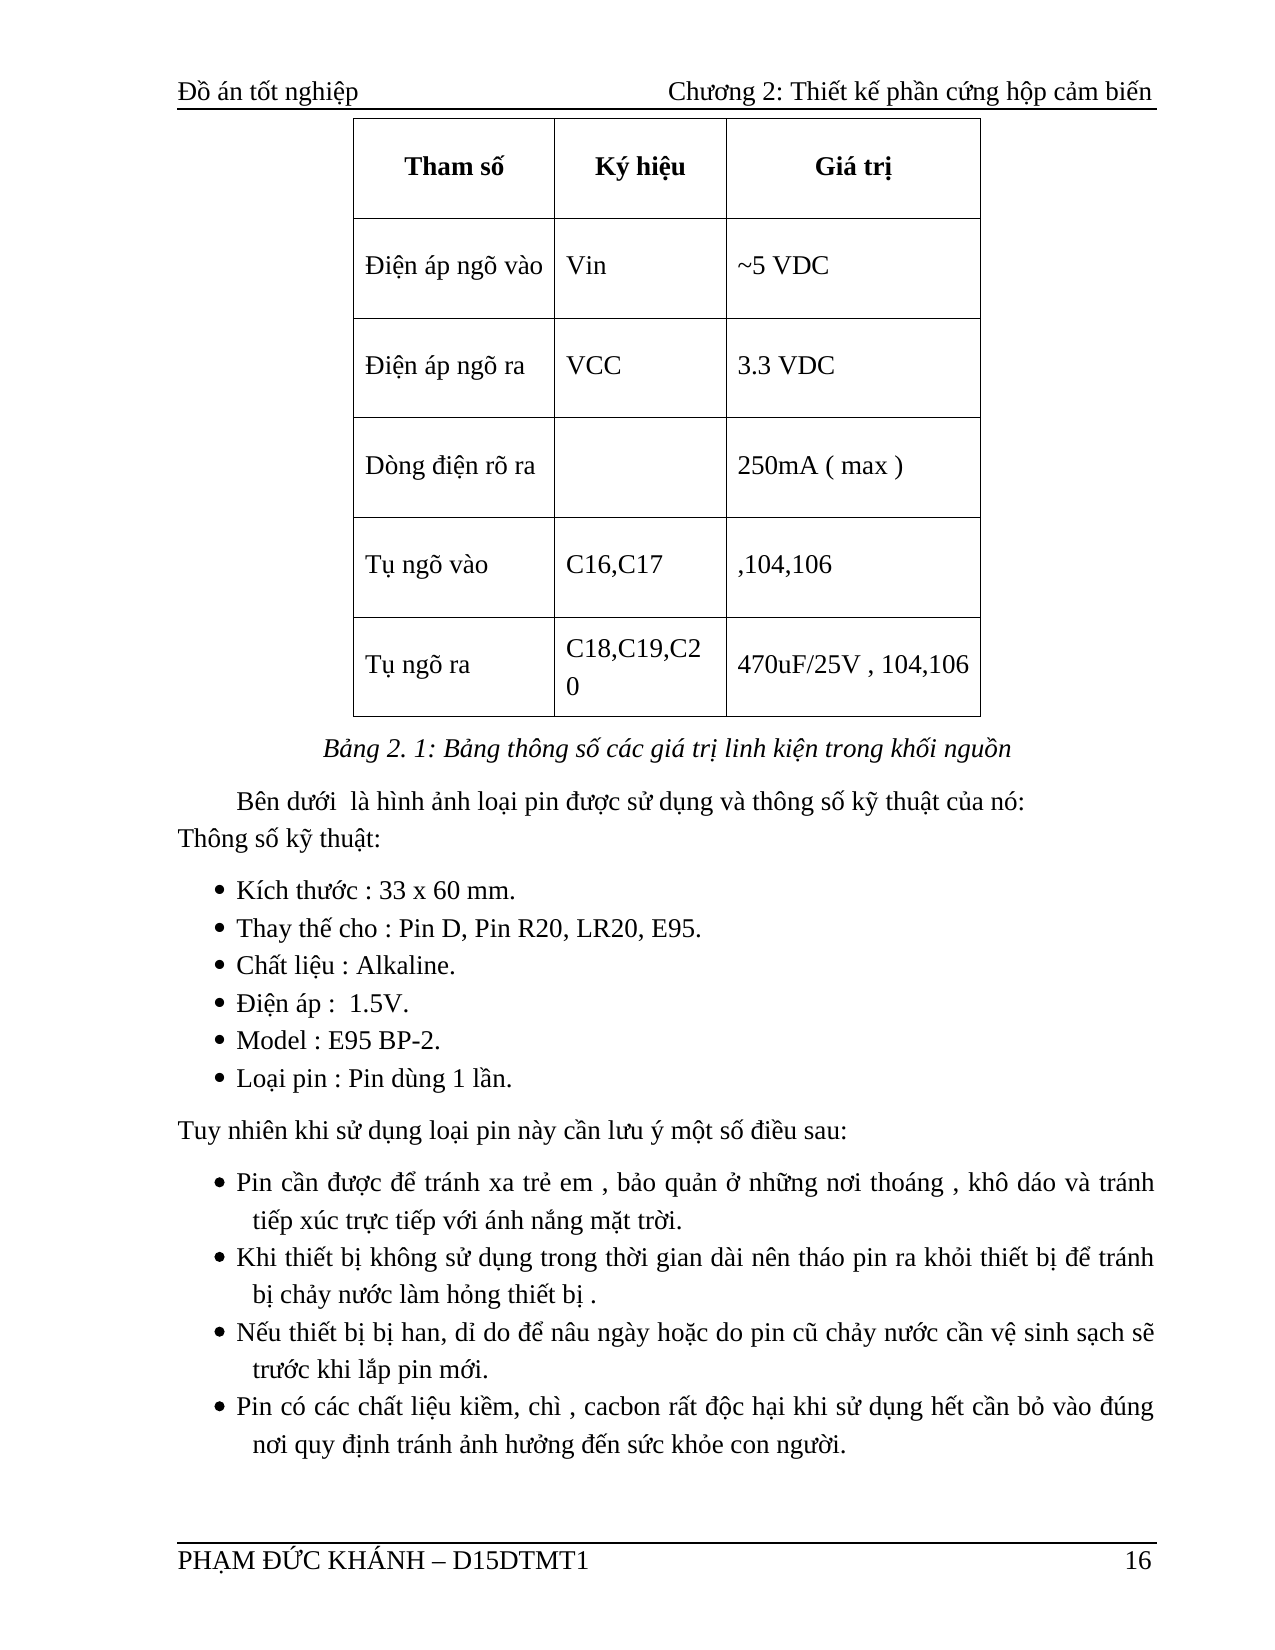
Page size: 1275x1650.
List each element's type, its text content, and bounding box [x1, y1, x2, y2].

list Model : E95 BP-2. [215, 1024, 1157, 1055]
list Kích thước : 33 x 60 mm. [215, 874, 1157, 905]
list Pin có các chất liệu kiềm, chì , cacbon rất độc hại khi sử dụng hết cần bỏ vào đúng nơi quy định tránh ảnh hưởng đến sức khỏe con người. [215, 1391, 1157, 1459]
table_cell ,104,106 [727, 518, 980, 617]
list Loại pin : Pin dùng 1 lần. [215, 1062, 1157, 1093]
list Thay thế cho : Pin D, Pin R20, LR20, E95. [215, 912, 1157, 943]
table_cell Tụ ngõ ra [354, 618, 554, 716]
table_cell Điện áp ngõ vào [354, 219, 554, 317]
text Bảng 2. 1: Bảng thông số các giá trị linh kiện trong khối nguồn [177, 732, 1157, 763]
text Thông số kỹ thuật: [177, 822, 1157, 853]
list Chất liệu : Alkaline. [215, 949, 1157, 980]
table_cell [555, 418, 726, 517]
table_cell C18,C19,C20 [555, 618, 726, 716]
table_cell Tụ ngõ vào [354, 518, 554, 617]
table_header Giá trị [727, 119, 980, 218]
table_cell 3.3 VDC [727, 319, 980, 417]
list Khi thiết bị không sử dụng trong thời gian dài nên tháo pin ra khỏi thiết bị để tránh bị chảy nước làm hỏng thiết bị . [215, 1241, 1157, 1310]
list Nếu thiết bị bị han, dỉ do để nâu ngày hoặc do pin cũ chảy nước cần vệ sinh sạch sẽ trước khi lắp pin mới. [215, 1316, 1157, 1384]
table_cell C16,C17 [555, 518, 726, 617]
table_header Ký hiệu [555, 119, 726, 218]
table_cell 470uF/25V , 104,106 [727, 618, 980, 716]
table_cell ~5 VDC [727, 219, 980, 317]
table_header Tham số [354, 119, 554, 218]
list Pin cần được để tránh xa trẻ em , bảo quản ở những nơi thoáng , khô dáo và tránh tiếp xúc trực tiếp với ánh nắng mặt trời. [215, 1166, 1157, 1235]
table_cell VCC [555, 319, 726, 417]
text Tuy nhiên khi sử dụng loại pin này cần lưu ý một số điều sau: [177, 1114, 1157, 1145]
text Bên dưới là hình ảnh loại pin được sử dụng và thông số kỹ thuật của nó: [177, 784, 1157, 816]
list Điện áp : 1.5V. [215, 987, 1157, 1018]
table_cell 250mA ( max ) [727, 418, 980, 517]
table_cell Điện áp ngõ ra [354, 319, 554, 417]
table_cell Vin [555, 219, 726, 317]
table_cell Dòng điện rõ ra [354, 418, 554, 517]
